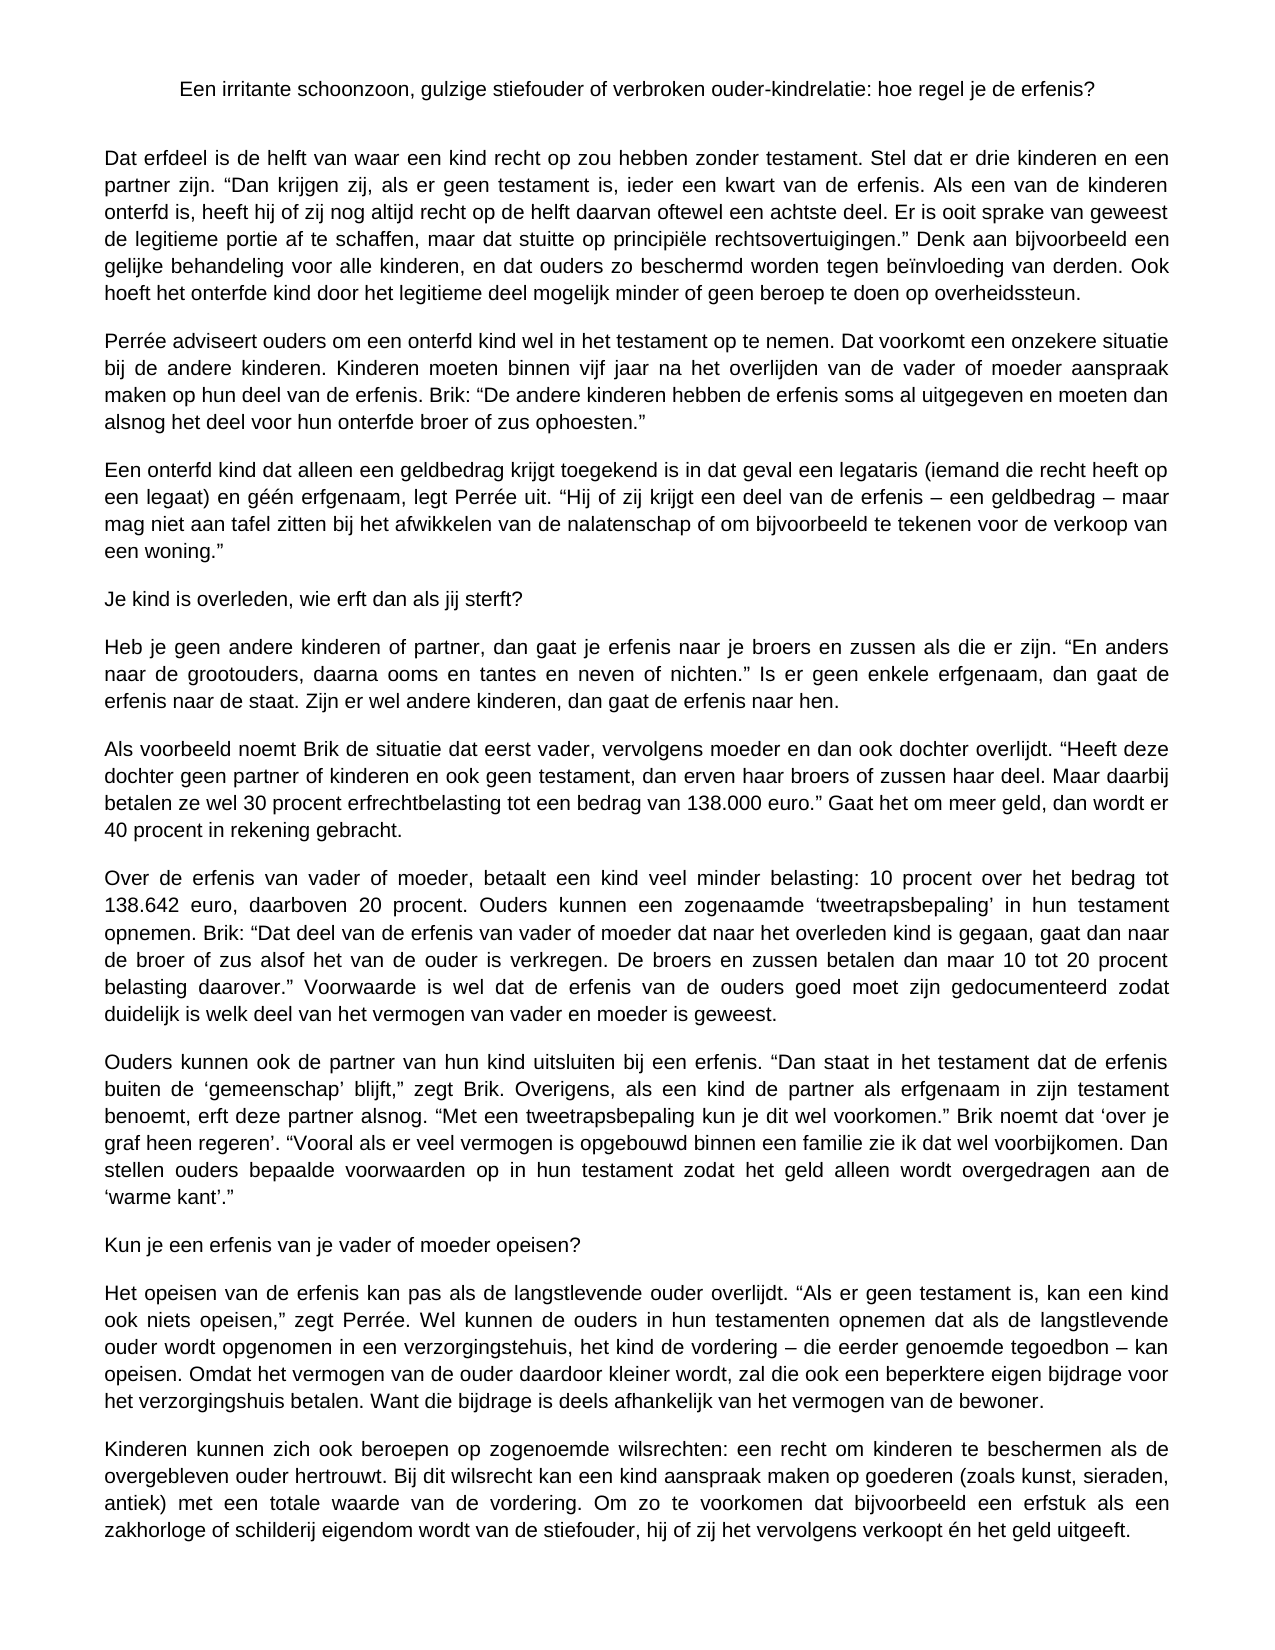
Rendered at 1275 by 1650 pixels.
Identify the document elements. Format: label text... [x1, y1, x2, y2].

text Dat erfdeel is de helft van waar een kind recht op zou hebben zonder testament. Stel dat er drie kinderen en een partner zijn. “Dan krijgen zij, als er geen testament is, ieder een kwart van de erfenis. Als een van de kinderen onterfd is, heeft hij of zij nog altijd recht op de helft daarvan oftewel een achtste deel. Er is ooit sprake van geweest de legitieme portie af te schaffen, maar dat stuitte op principiële rechtsovertuigingen.” Denk aan bijvoorbeeld een gelijke behandeling voor alle kinderen, en dat ouders zo beschermd worden tegen beïnvloeding van derden. Ook hoeft het onterfde kind door het legitieme deel mogelijk minder of geen beroep te doen op overheidssteun. [104, 142, 1171, 305]
text Als voorbeeld noemt Brik de situatie dat eerst vader, vervolgens moeder en dan ook dochter overlijdt. “Heeft deze dochter geen partner of kinderen en ook geen testament, dan erven haar broers of zussen haar deel. Maar daarbij betalen ze wel 30 procent erfrechtbelasting tot een bedrag van 138.000 euro.” Gaat het om meer geld, dan wordt er 40 procent in rekening gebracht. [104, 734, 1171, 842]
text Het opeisen van de erfenis kan pas als de langstlevende ouder overlijdt. “Als er geen testament is, kan een kind ook niets opeisen,” zegt Perrée. Wel kunnen de ouders in hun testamenten opnemen dat als de langstlevende ouder wordt opgenomen in een verzorgingstehuis, het kind de vordering – die eerder genoemde tegoedbon – kan opeisen. Omdat het vermogen van de ouder daardoor kleiner wordt, zal die ook een beperktere eigen bijdrage voor het verzorgingshuis betalen. Want die bijdrage is deels afhankelijk van het vermogen van de bewoner. [104, 1278, 1171, 1413]
text Een onterfd kind dat alleen een geldbedrag krijgt toegekend is in dat geval een legataris (iemand die recht heeft op een legaat) en géén erfgenaam, legt Perrée uit. “Hij of zij krijgt een deel van de erfenis – een geldbedrag – maar mag niet aan tafel zitten bij het afwikkelen van de nalatenschap of om bijvoorbeeld te tekenen voor de verkoop van een woning.” [104, 455, 1171, 563]
text Kinderen kunnen zich ook beroepen op zogenoemde wilsrechten: een recht om kinderen te beschermen als de overgebleven ouder hertrouwt. Bij dit wilsrecht kan een kind aanspraak maken op goederen (zoals kunst, sieraden, antiek) met een totale waarde van de vordering. Om zo te voorkomen dat bijvoorbeeld een erfstuk als een zakhorloge of schilderij eigendom wordt van de stiefouder, hij of zij het vervolgens verkoopt én het geld uitgeeft. [104, 1434, 1171, 1542]
text Je kind is overleden, wie erft dan als jij sterft? [104, 584, 1171, 611]
text Kun je een erfenis van je vader of moeder opeisen? [104, 1230, 1171, 1257]
text Heb je geen andere kinderen of partner, dan gaat je erfenis naar je broers en zussen als die er zijn. “En anders naar de grootouders, daarna ooms en tantes en neven of nichten.” Is er geen enkele erfgenaam, dan gaat de erfenis naar de staat. Zijn er wel andere kinderen, dan gaat de erfenis naar hen. [104, 632, 1171, 713]
text Ouders kunnen ook de partner van hun kind uitsluiten bij een erfenis. “Dan staat in het testament dat de erfenis buiten de ‘gemeenschap’ blijft,” zegt Brik. Overigens, als een kind de partner als erfgenaam in zijn testament benoemt, erft deze partner alsnog. “Met een tweetrapsbepaling kun je dit wel voorkomen.” Brik noemt dat ‘over je graf heen regeren’. “Vooral als er veel vermogen is opgebouwd binnen een familie zie ik dat wel voorbijkomen. Dan stellen ouders bepaalde voorwaarden op in hun testament zodat het geld alleen wordt overgedragen aan de ‘warme kant’.” [104, 1046, 1171, 1209]
text Perrée adviseert ouders om een onterfd kind wel in het testament op te nemen. Dat voorkomt een onzekere situatie bij de andere kinderen. Kinderen moeten binnen vijf jaar na het overlijden van de vader of moeder aanspraak maken op hun deel van de erfenis. Brik: “De andere kinderen hebben de erfenis soms al uitgegeven en moeten dan alsnog het deel voor hun onterfde broer of zus ophoesten.” [104, 326, 1171, 434]
text Over de erfenis van vader of moeder, betaalt een kind veel minder belasting: 10 procent over het bedrag tot 138.642 euro, daarboven 20 procent. Ouders kunnen een zogenaamde ‘tweetrapsbepaling’ in hun testament opnemen. Brik: “Dat deel van de erfenis van vader of moeder dat naar het overleden kind is gegaan, gaat dan naar de broer of zus alsof het van de ouder is verkregen. De broers en zussen betalen dan maar 10 tot 20 procent belasting daarover.” Voorwaarde is wel dat de erfenis van de ouders goed moet zijn gedocumenteerd zodat duidelijk is welk deel van het vermogen van vader en moeder is geweest. [104, 863, 1171, 1026]
